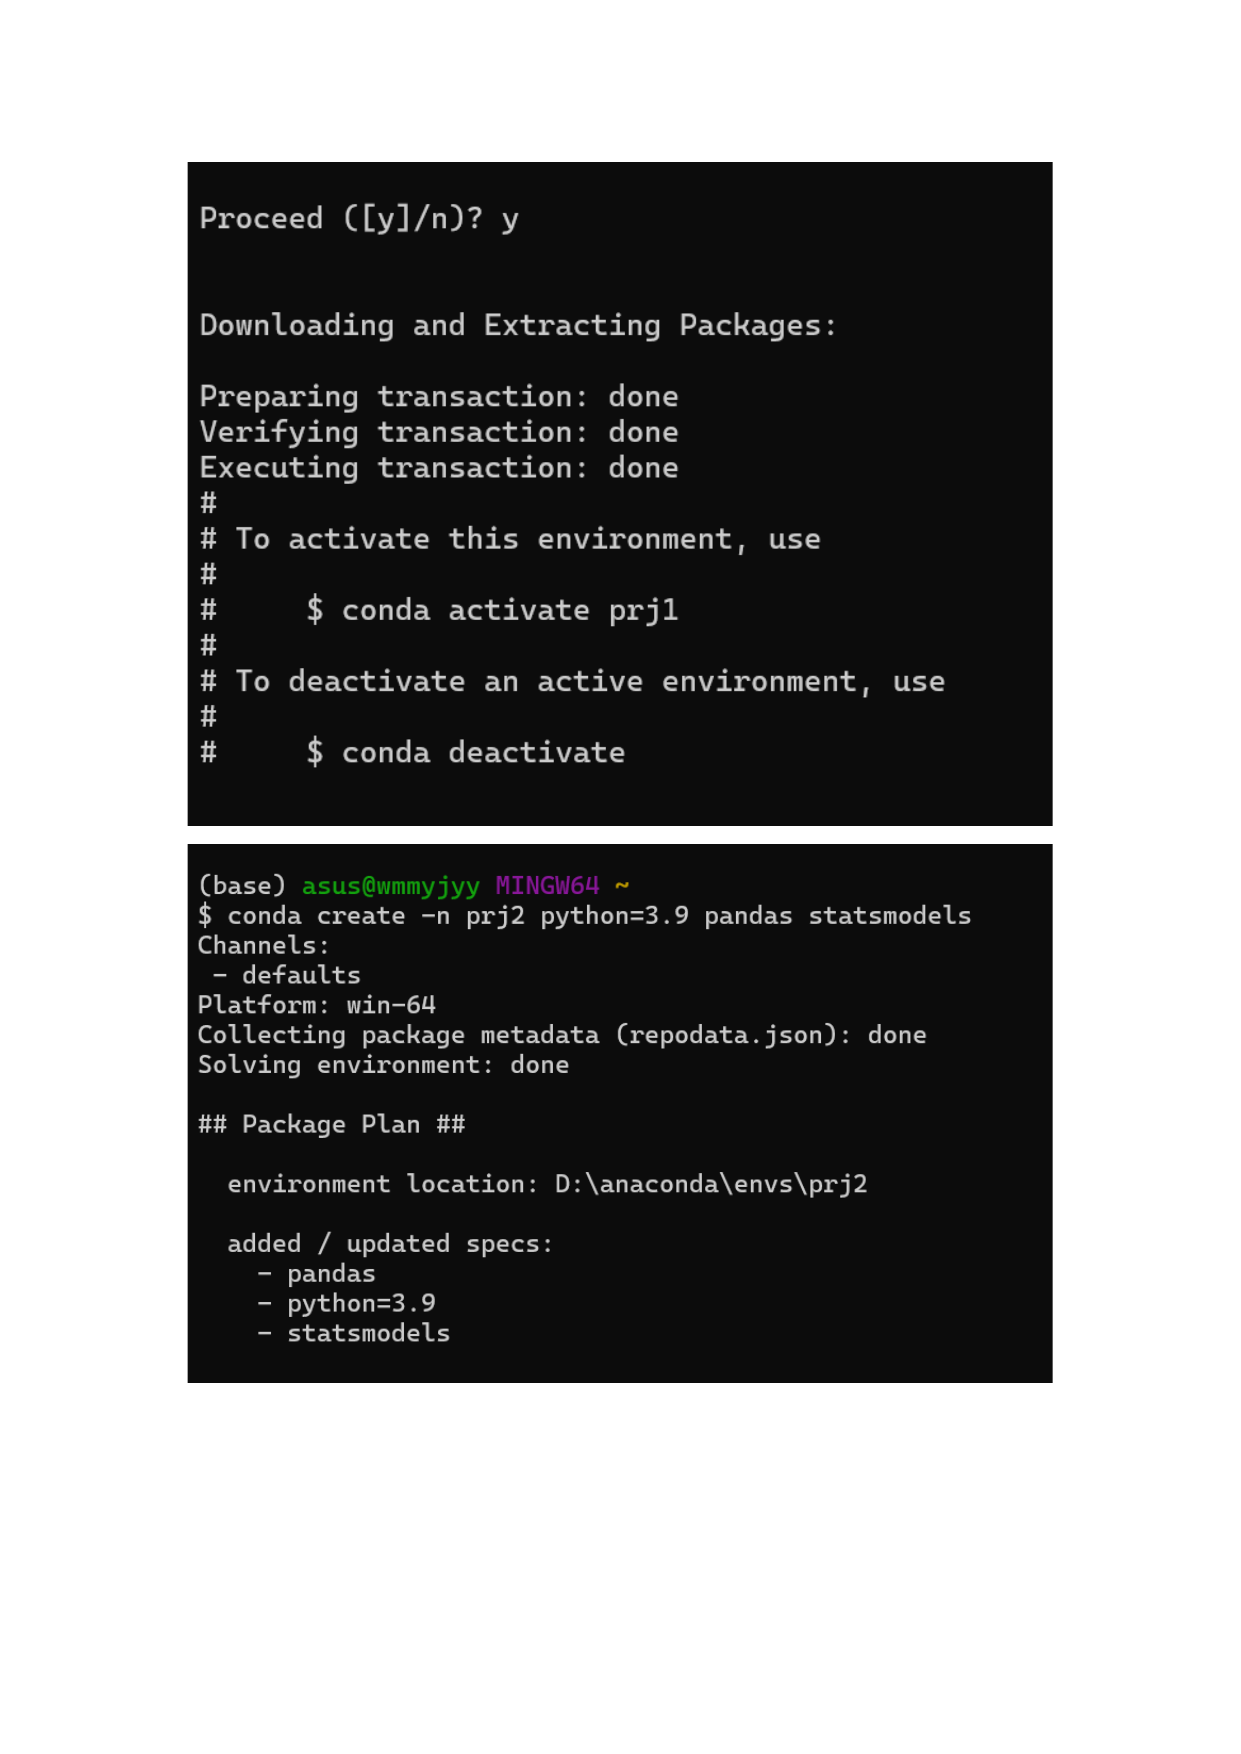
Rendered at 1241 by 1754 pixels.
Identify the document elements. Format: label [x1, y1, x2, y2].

picture [187, 844, 1053, 1383]
picture [187, 162, 1053, 826]
